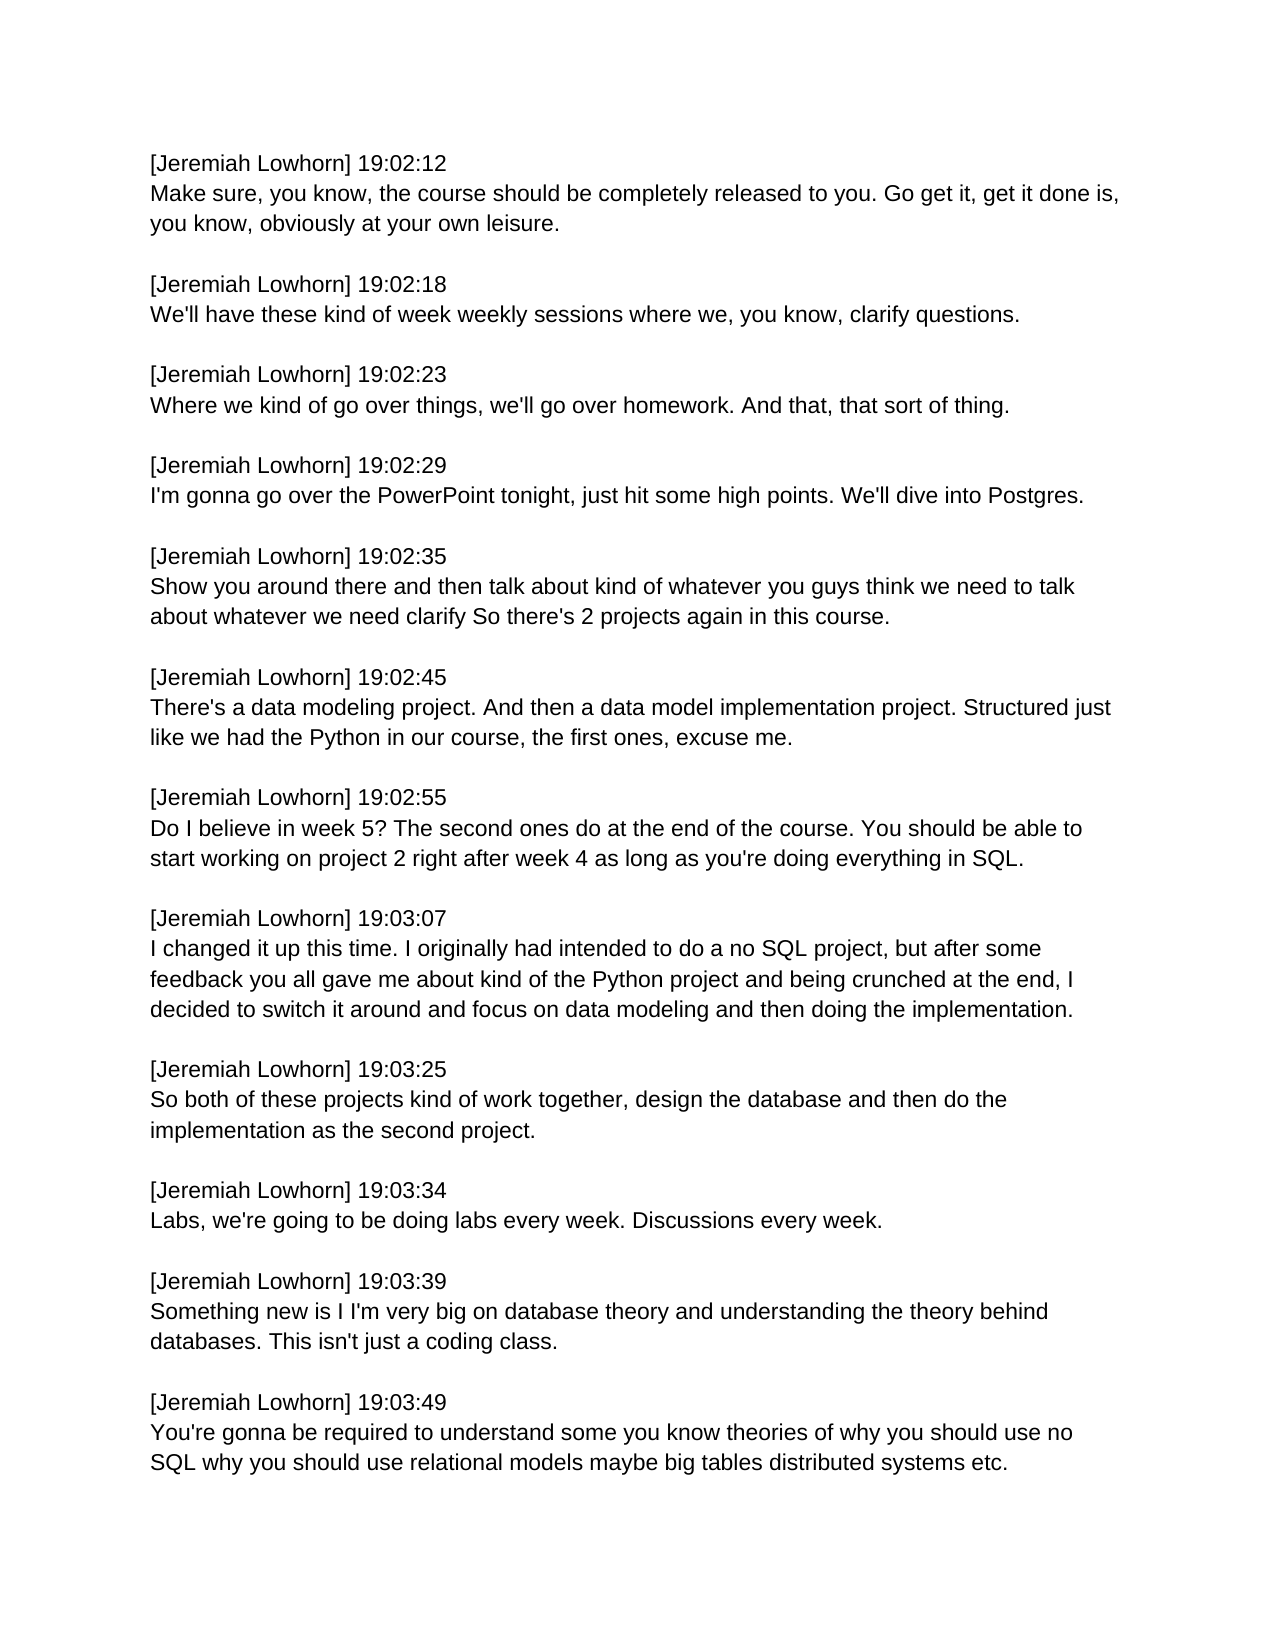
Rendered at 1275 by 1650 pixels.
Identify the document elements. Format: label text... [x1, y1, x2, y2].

text Do I believe in week 5? The second ones do at the end of the course. You should be able to start working on project 2 right after week 4 as long as you're doing everything in SQL. [150, 814, 1125, 871]
text [Jeremiah Lowhorn] 19:03:07 [150, 905, 1125, 932]
text [Jeremiah Lowhorn] 19:02:18 [150, 271, 1125, 297]
text Show you around there and then talk about kind of whatever you guys think we need to talk about whatever we need clarify So there's 2 projects again in this course. [150, 573, 1125, 629]
text Something new is I I'm very big on database theory and understanding the theory behind databases. This isn't just a coding class. [150, 1298, 1125, 1354]
text Make sure, you know, the course should be completely released to you. Go get it, get it done is, you know, obviously at your own leisure. [150, 180, 1125, 237]
text [Jeremiah Lowhorn] 19:03:25 [150, 1056, 1125, 1083]
text You're gonna be required to understand some you know theories of why you should use no SQL why you should use relational models maybe big tables distributed systems etc. [150, 1419, 1125, 1475]
text I'm gonna go over the PowerPoint tonight, just hit some high points. We'll dive into Postgres. [150, 482, 1125, 509]
text [Jeremiah Lowhorn] 19:03:39 [150, 1268, 1125, 1294]
text [Jeremiah Lowhorn] 19:02:45 [150, 663, 1125, 690]
text Labs, we're going to be doing labs every week. Discussions every week. [150, 1207, 1125, 1234]
text [Jeremiah Lowhorn] 19:02:12 [150, 150, 1125, 176]
text [Jeremiah Lowhorn] 19:03:49 [150, 1388, 1125, 1415]
text [Jeremiah Lowhorn] 19:03:34 [150, 1177, 1125, 1203]
text [Jeremiah Lowhorn] 19:02:55 [150, 784, 1125, 811]
text I changed it up this time. I originally had intended to do a no SQL project, but after some feedback you all gave me about kind of the Python project and being crunched at the end, I decided to switch it around and focus on data modeling and then doing the implementation. [150, 935, 1125, 1022]
text [Jeremiah Lowhorn] 19:02:35 [150, 543, 1125, 569]
text So both of these projects kind of work together, design the database and then do the implementation as the second project. [150, 1086, 1125, 1143]
text [Jeremiah Lowhorn] 19:02:29 [150, 452, 1125, 478]
text [Jeremiah Lowhorn] 19:02:23 [150, 361, 1125, 388]
text We'll have these kind of week weekly sessions where we, you know, clarify questions. [150, 301, 1125, 327]
text Where we kind of go over things, we'll go over homework. And that, that sort of thing. [150, 392, 1125, 418]
text There's a data modeling project. And then a data model implementation project. Structured just like we had the Python in our course, the first ones, excuse me. [150, 694, 1125, 750]
